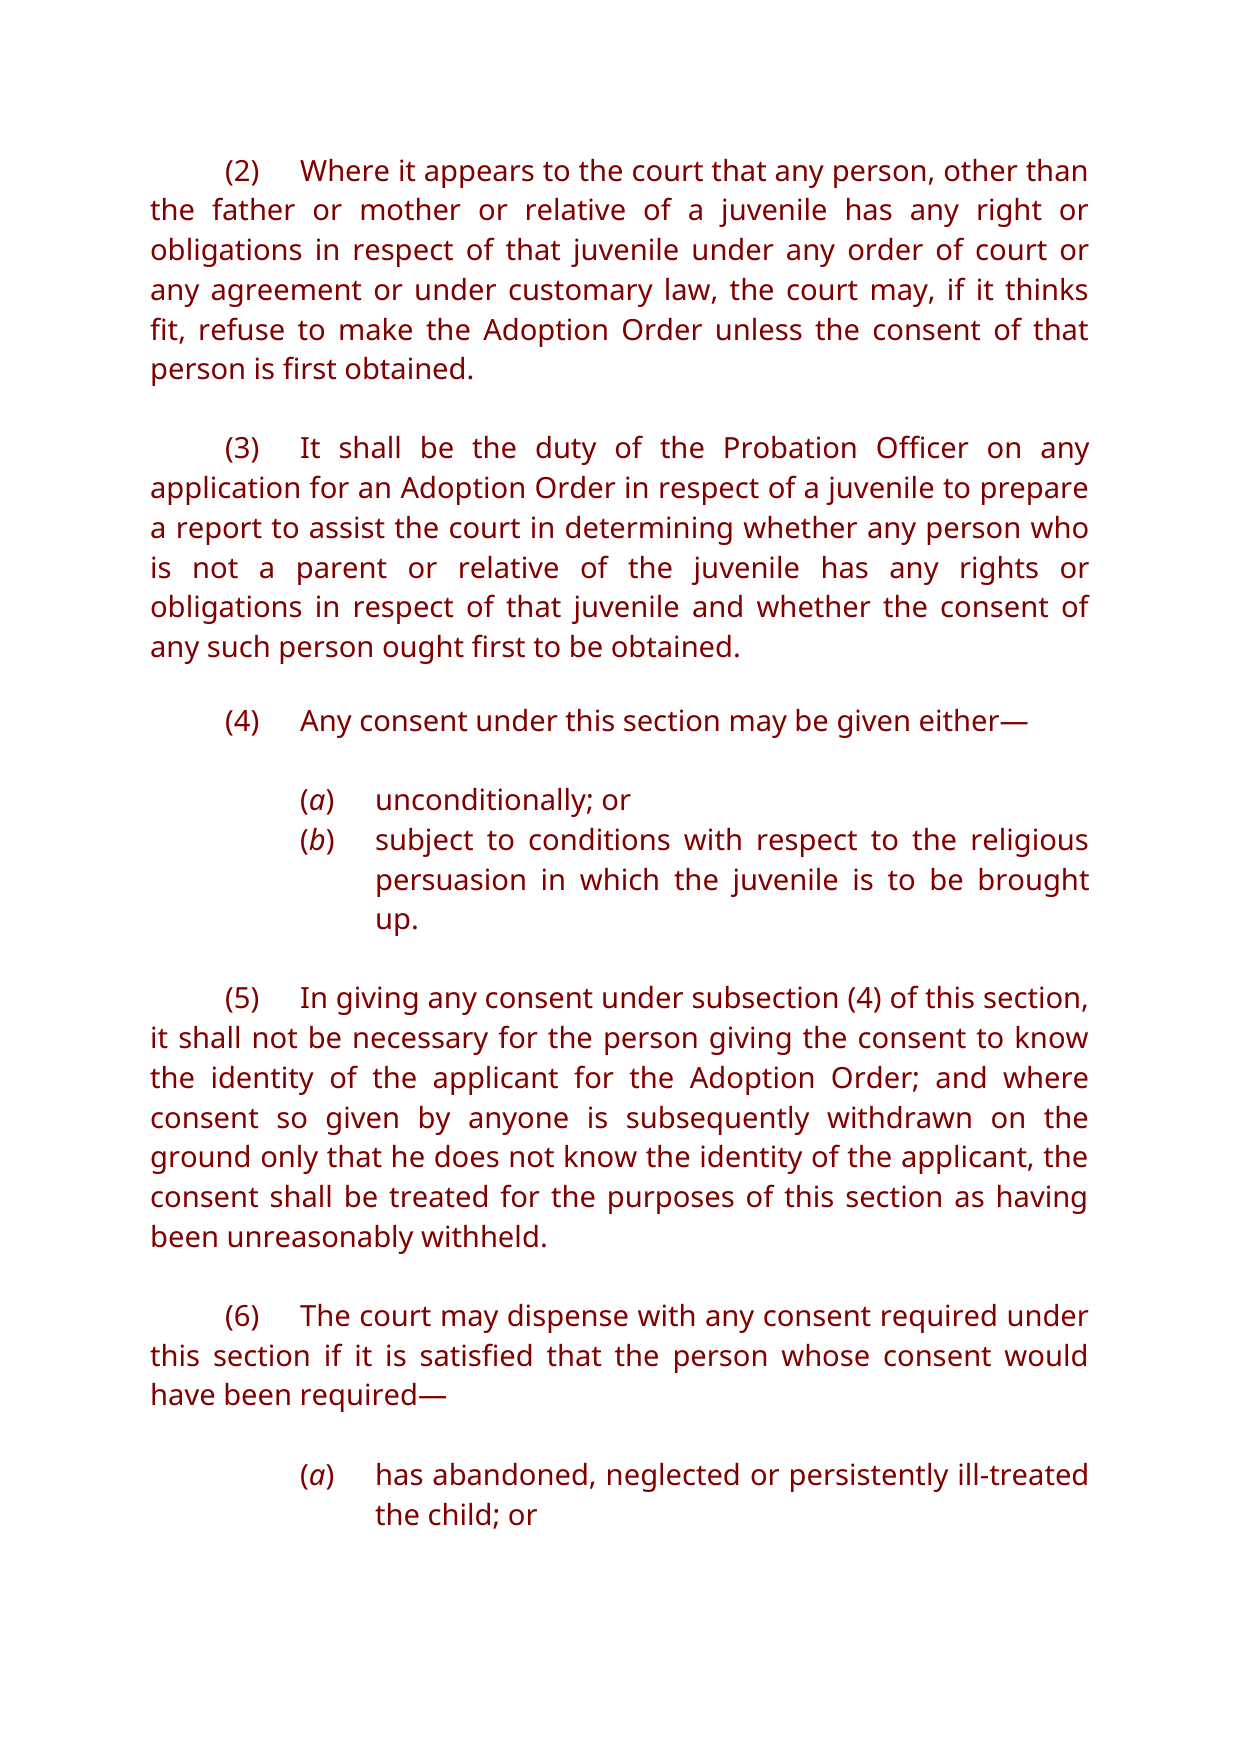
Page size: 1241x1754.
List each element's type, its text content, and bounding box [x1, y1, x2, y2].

text (a) has abandoned, neglected or persistently ill-treated the child; or [300, 1454, 1090, 1533]
text (5) In giving any consent under subsection (4) of this section, it shall not be necessary for the person giving the consent to know the identity of the applicant for the Adoption Order; and where consent so given by anyone is subsequently withdrawn on the ground only that he does not know the identity of the applicant, the consent shall be treated for the purposes of this section as having been unreasonably withheld. [150, 978, 1090, 1256]
text (3) It shall be the duty of the Probation Officer on any application for an Adoption Order in respect of a juvenile to prepare a report to assist the court in determining whether any person who is not a parent or relative of the juvenile has any rights or obligations in respect of that juvenile and whether the consent of any such person ought first to be obtained. [150, 428, 1090, 666]
text (b) subject to conditions with respect to the religious persuasion in which the juvenile is to be brought up. [300, 819, 1090, 938]
text (6) The court may dispense with any consent required under this section if it is satisfied that the person whose consent would have been required— [150, 1295, 1090, 1414]
text (4) Any consent under this section may be given either— [150, 700, 1090, 740]
text (a) unconditionally; or [300, 779, 1090, 819]
text (2) Where it appears to the court that any person, other than the father or mother or relative of a juvenile has any right or obligations in respect of that juvenile under any order of court or any agreement or under customary law, the court may, if it thinks fit, refuse to make the Adoption Order unless the consent of that person is first obtained. [150, 150, 1090, 388]
